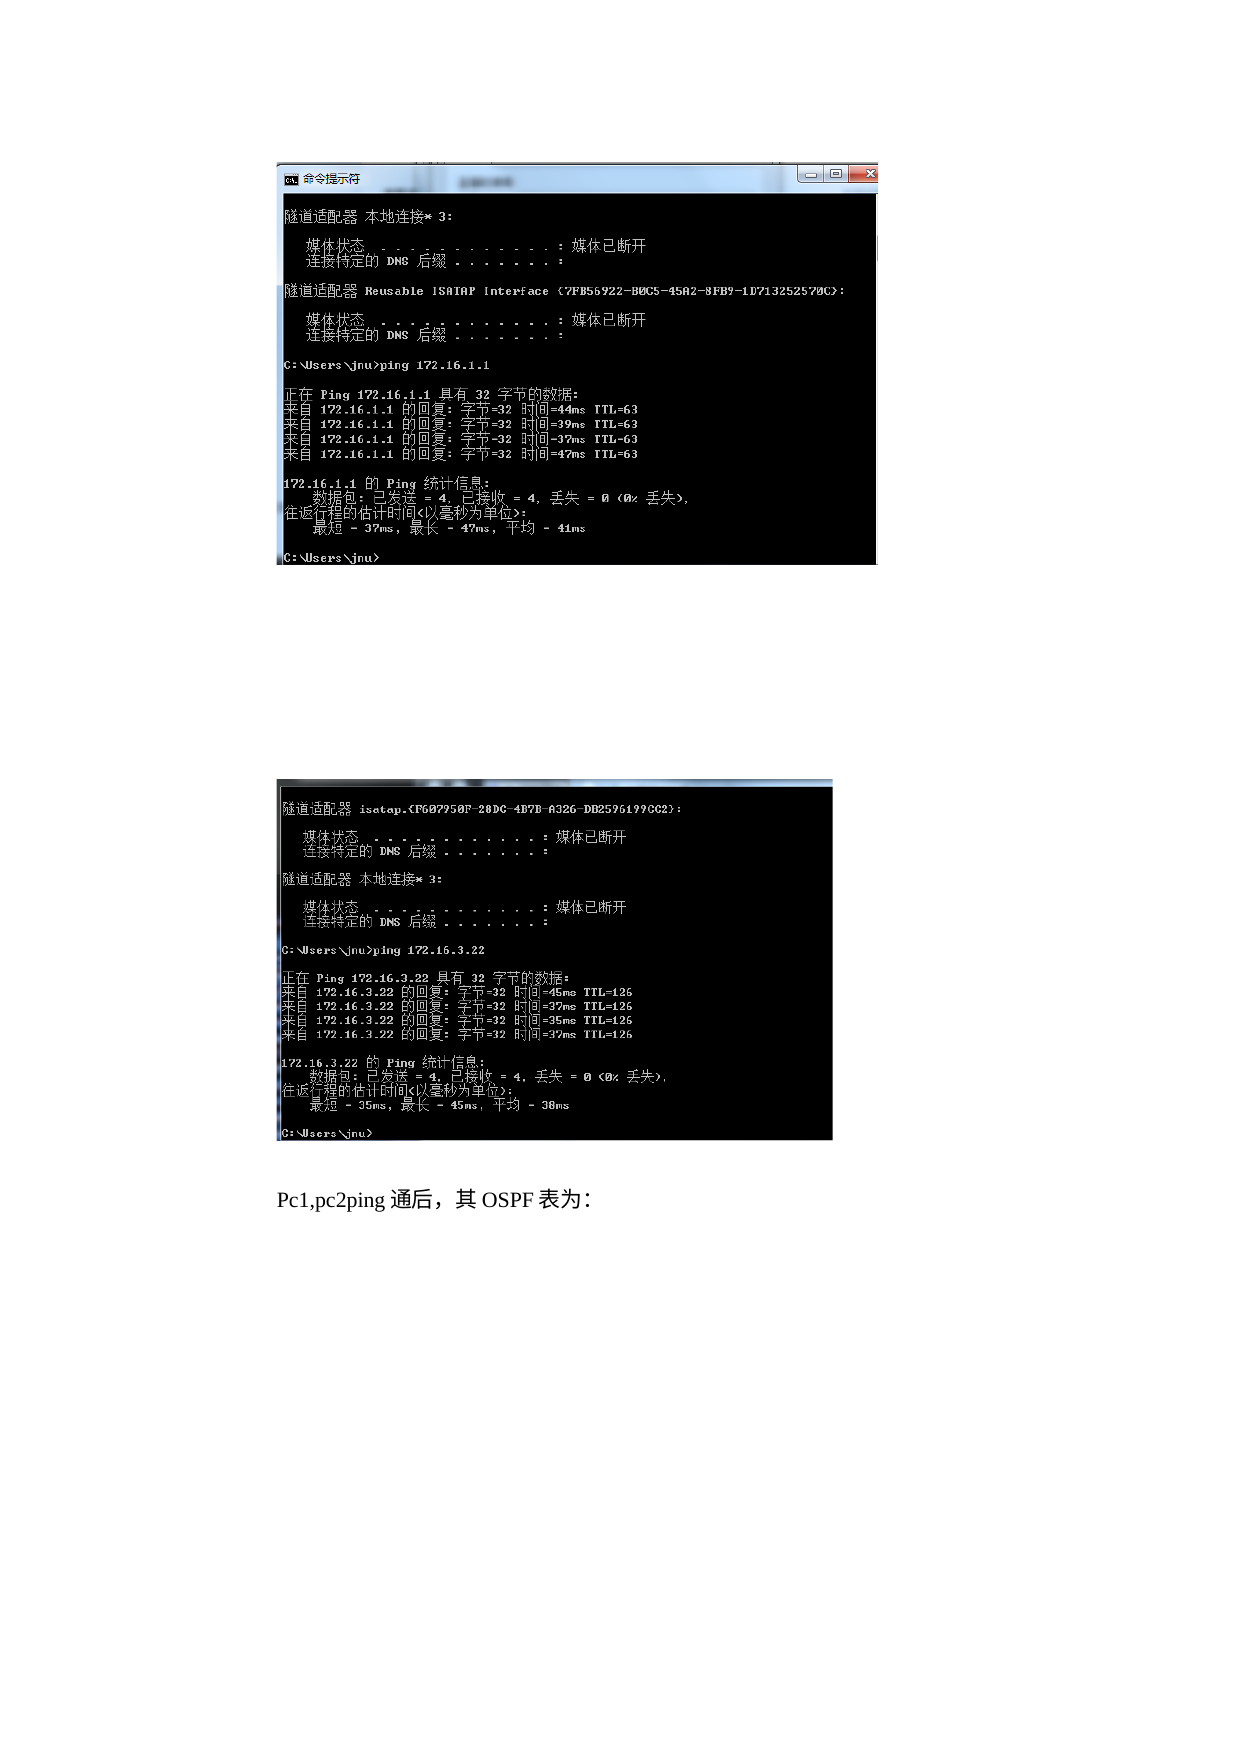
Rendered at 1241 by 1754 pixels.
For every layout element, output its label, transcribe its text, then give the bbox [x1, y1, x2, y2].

text Pc1,pc2ping通后，其OSPF表为： [277, 1182, 1053, 1214]
picture [276, 779, 833, 1141]
picture [276, 162, 879, 565]
